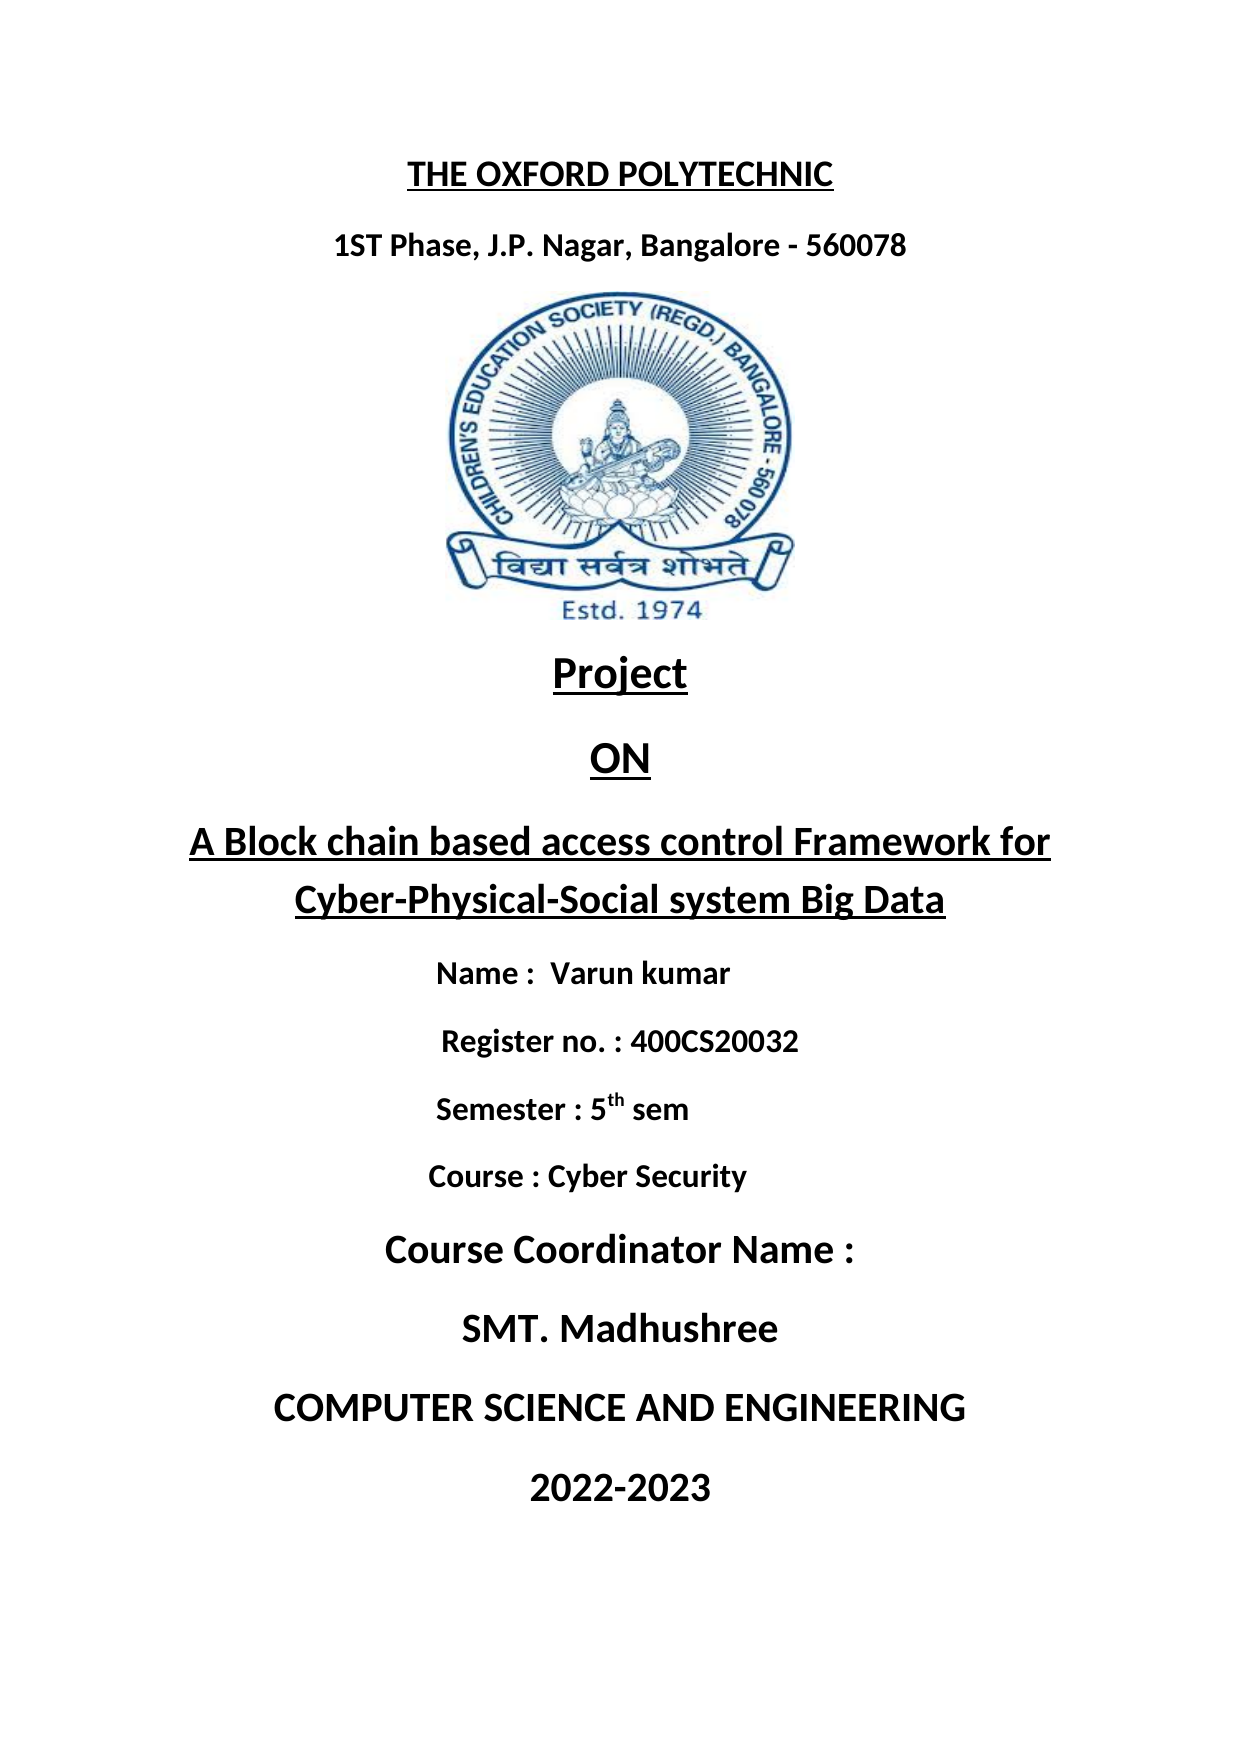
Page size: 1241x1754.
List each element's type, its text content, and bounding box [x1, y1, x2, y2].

text Semester : 5th sem [150, 1087, 1090, 1128]
text SMT. Madhushree [150, 1302, 1090, 1353]
text Project [150, 644, 1090, 700]
text COMPUTER SCIENCE AND ENGINEERING [150, 1381, 1090, 1432]
picture [445, 291, 795, 620]
text Course : Cyber Security [150, 1155, 1090, 1196]
text 2022-2023 [150, 1461, 1090, 1511]
text A Block chain based access control Framework for Cyber-Physical-Social system Big Data [150, 814, 1090, 924]
text Name : Varun kumar [150, 952, 1090, 993]
text THE OXFORD POLYTECHNIC [150, 150, 1090, 196]
text 1ST Phase, J.P. Nagar, Bangalore - 560078 [150, 223, 1090, 264]
text Register no. : 400CS20032 [150, 1020, 1090, 1061]
text Course Coordinator Name : [150, 1223, 1090, 1273]
text ON [150, 729, 1090, 785]
